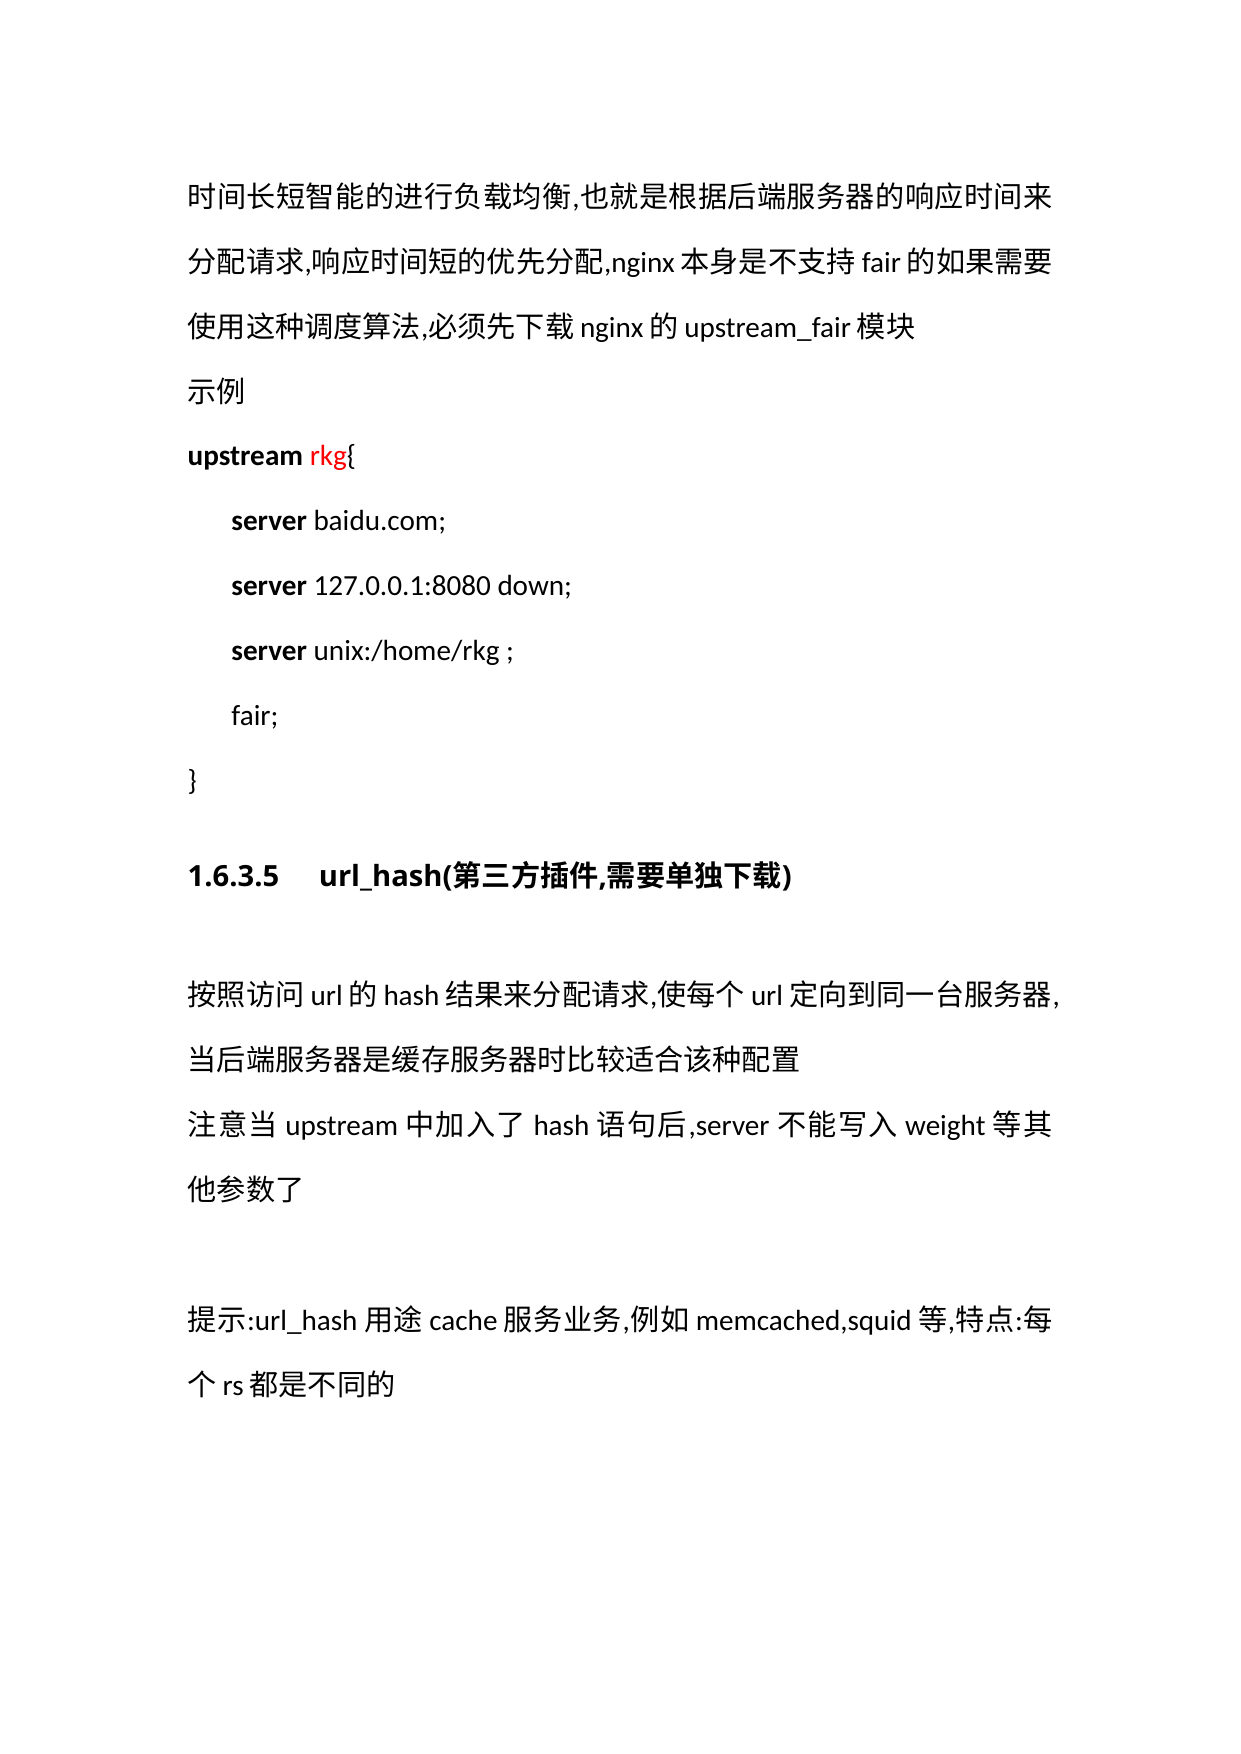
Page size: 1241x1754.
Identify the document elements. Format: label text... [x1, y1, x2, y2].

text 提示:url_hash用途cache服务业务,例如memcached,squid等,特点:每个rs都是不同的 [187, 1285, 1053, 1415]
text } [187, 747, 1053, 812]
text 注意当upstream中加入了hash语句后,server不能写入weight等其他参数了 [187, 1090, 1053, 1220]
text server baidu.com; [187, 487, 1053, 552]
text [187, 162, 1053, 357]
text upstream rkg{ [187, 422, 1053, 487]
text 示例 [187, 357, 1053, 422]
text server unix:/home/rkg ; [187, 617, 1053, 682]
text 按照访问url的hash结果来分配请求,使每个url定向到同一台服务器,当后端服务器是缓存服务器时比较适合该种配置 [187, 960, 1053, 1090]
text server 127.0.0.1:8080 down; [187, 552, 1053, 617]
subtitle url_hash(第三方插件,需要单独下载) [187, 841, 1053, 906]
text fair; [187, 682, 1053, 747]
